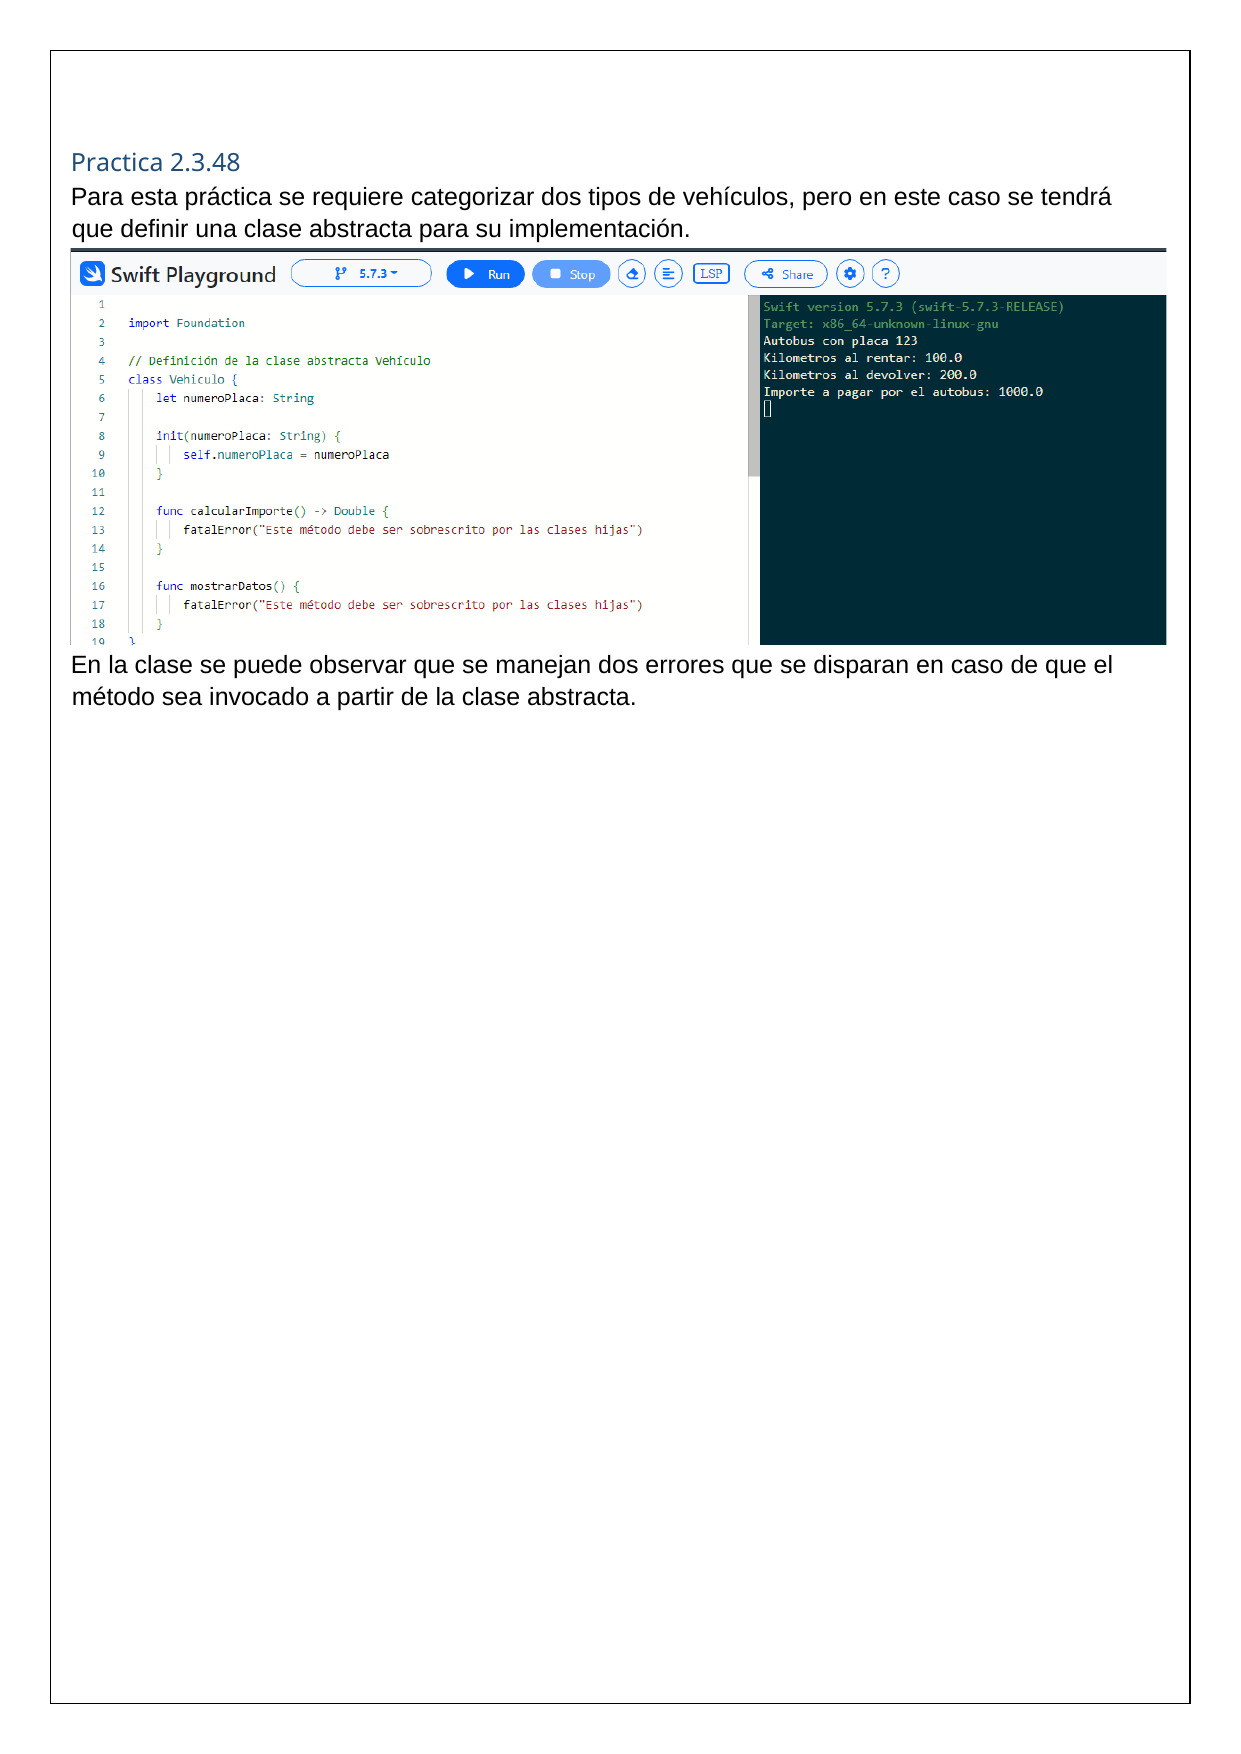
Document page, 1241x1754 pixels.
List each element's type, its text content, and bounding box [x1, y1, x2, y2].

picture [70, 248, 1167, 645]
text Para esta práctica se requiere categorizar dos tipos de vehículos, pero en este caso se tendrá que definir una clase abstracta para su implementación. [71, 182, 1149, 243]
picture [909, 323, 920, 327]
text En la clase se puede observar que se manejan dos errores que se disparan en caso de que el método sea invocado a partir de la clase abstracta. [71, 650, 1149, 711]
subtitle Practica 2.3.48 [71, 145, 1149, 179]
